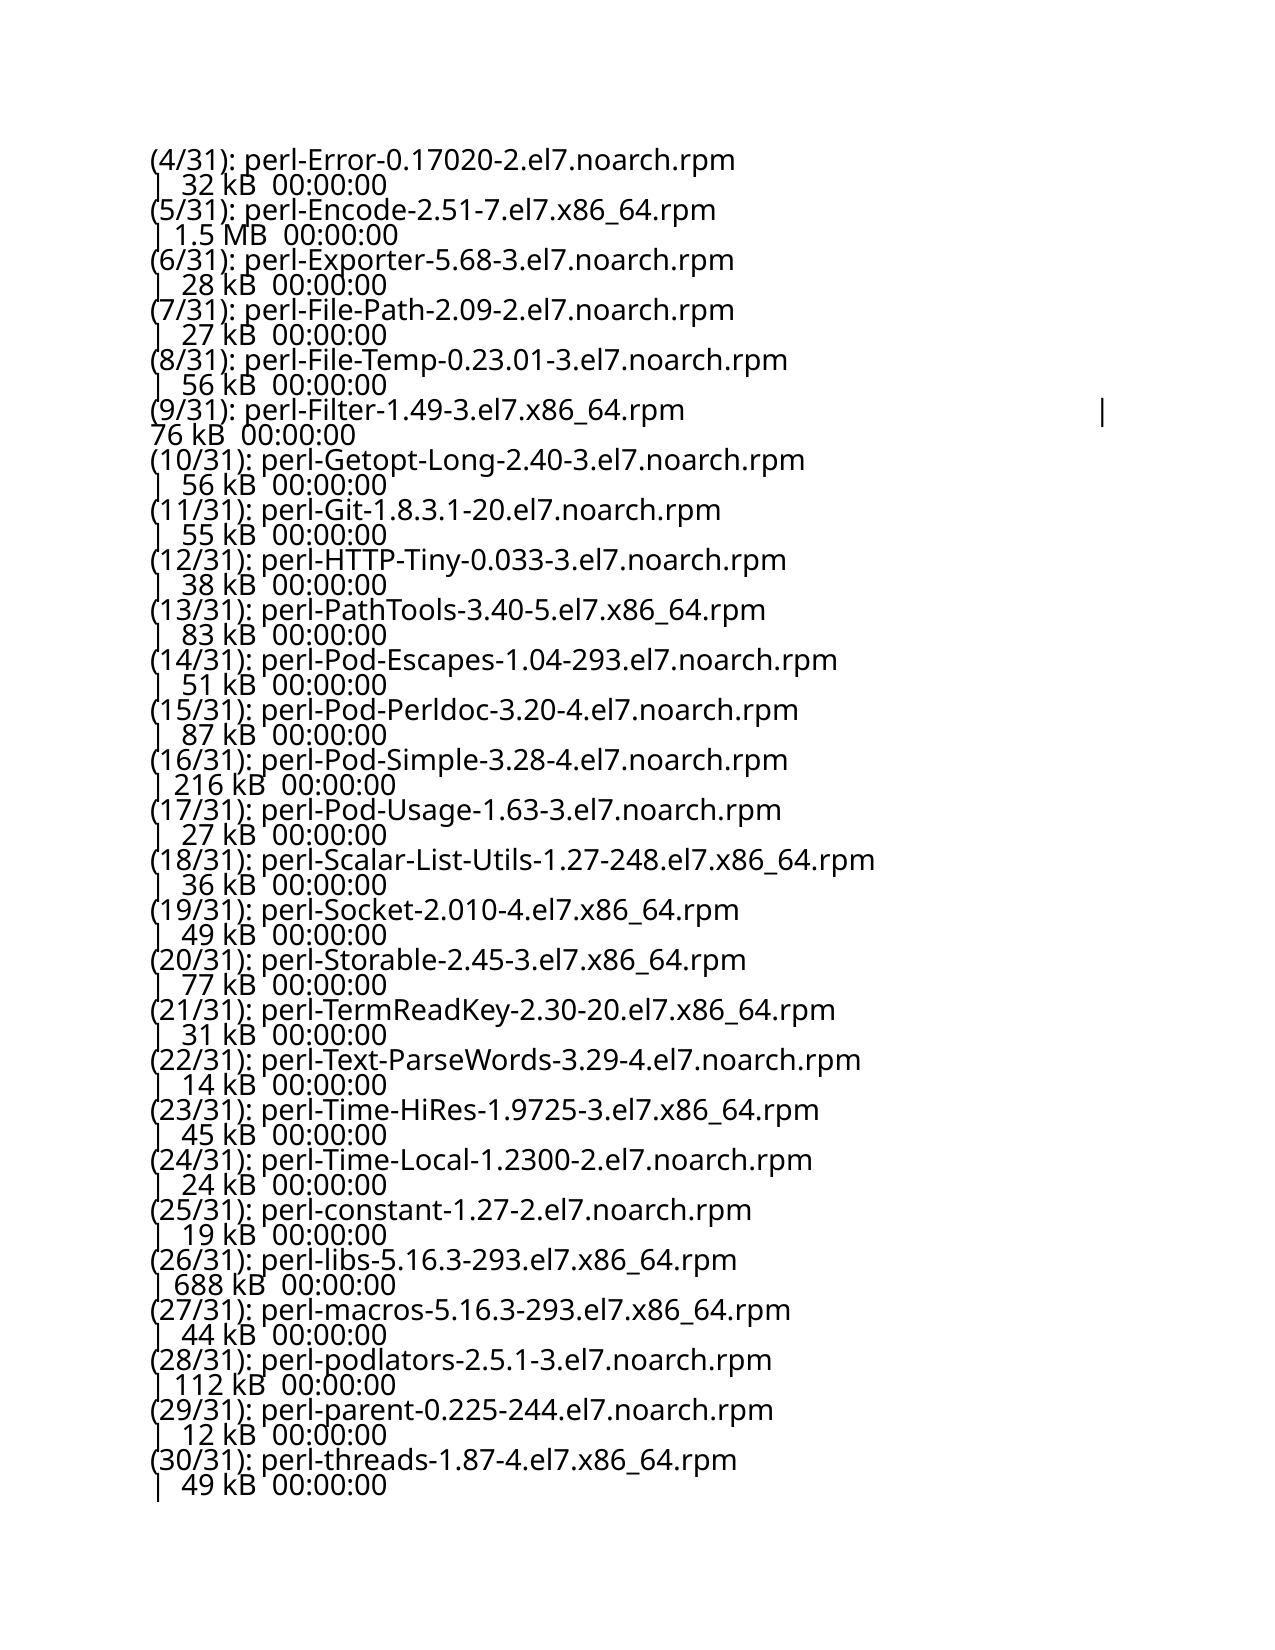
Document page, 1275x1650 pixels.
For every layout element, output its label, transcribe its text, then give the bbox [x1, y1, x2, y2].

text (26/31): perl-libs-5.16.3-293.el7.x86_64.rpm | 688 kB 00:00:00 [154, 1250, 1125, 1300]
text (7/31): perl-File-Path-2.09-2.el7.noarch.rpm | 27 kB 00:00:00 [154, 300, 1125, 350]
text (17/31): perl-Pod-Usage-1.63-3.el7.noarch.rpm | 27 kB 00:00:00 [154, 800, 1125, 850]
text (30/31): perl-threads-1.87-4.el7.x86_64.rpm | 49 kB 00:00:00 [154, 1450, 1125, 1500]
text (19/31): perl-Socket-2.010-4.el7.x86_64.rpm | 49 kB 00:00:00 [154, 900, 1125, 950]
text (18/31): perl-Scalar-List-Utils-1.27-248.el7.x86_64.rpm | 36 kB 00:00:00 [154, 850, 1125, 900]
text (25/31): perl-constant-1.27-2.el7.noarch.rpm | 19 kB 00:00:00 [154, 1200, 1125, 1250]
text (14/31): perl-Pod-Escapes-1.04-293.el7.noarch.rpm | 51 kB 00:00:00 [154, 650, 1125, 700]
text (16/31): perl-Pod-Simple-3.28-4.el7.noarch.rpm | 216 kB 00:00:00 [154, 750, 1125, 800]
text (11/31): perl-Git-1.8.3.1-20.el7.noarch.rpm | 55 kB 00:00:00 [154, 500, 1125, 550]
text (22/31): perl-Text-ParseWords-3.29-4.el7.noarch.rpm | 14 kB 00:00:00 [154, 1050, 1125, 1100]
text (27/31): perl-macros-5.16.3-293.el7.x86_64.rpm | 44 kB 00:00:00 [154, 1300, 1125, 1350]
text (4/31): perl-Error-0.17020-2.el7.noarch.rpm | 32 kB 00:00:00 [154, 150, 1125, 200]
text (10/31): perl-Getopt-Long-2.40-3.el7.noarch.rpm | 56 kB 00:00:00 [154, 450, 1125, 500]
text (15/31): perl-Pod-Perldoc-3.20-4.el7.noarch.rpm | 87 kB 00:00:00 [154, 700, 1125, 750]
text (21/31): perl-TermReadKey-2.30-20.el7.x86_64.rpm | 31 kB 00:00:00 [154, 1000, 1125, 1050]
text (13/31): perl-PathTools-3.40-5.el7.x86_64.rpm | 83 kB 00:00:00 [154, 600, 1125, 650]
text (12/31): perl-HTTP-Tiny-0.033-3.el7.noarch.rpm | 38 kB 00:00:00 [154, 550, 1125, 600]
text (9/31): perl-Filter-1.49-3.el7.x86_64.rpm | 76 kB 00:00:00 [150, 400, 1125, 450]
text (24/31): perl-Time-Local-1.2300-2.el7.noarch.rpm | 24 kB 00:00:00 [154, 1150, 1125, 1200]
text (20/31): perl-Storable-2.45-3.el7.x86_64.rpm | 77 kB 00:00:00 [154, 950, 1125, 1000]
text (23/31): perl-Time-HiRes-1.9725-3.el7.x86_64.rpm | 45 kB 00:00:00 [154, 1100, 1125, 1150]
text (8/31): perl-File-Temp-0.23.01-3.el7.noarch.rpm | 56 kB 00:00:00 [154, 350, 1125, 400]
text (28/31): perl-podlators-2.5.1-3.el7.noarch.rpm | 112 kB 00:00:00 [154, 1350, 1125, 1400]
text (6/31): perl-Exporter-5.68-3.el7.noarch.rpm | 28 kB 00:00:00 [154, 250, 1125, 300]
text (5/31): perl-Encode-2.51-7.el7.x86_64.rpm | 1.5 MB 00:00:00 [154, 200, 1125, 250]
text (29/31): perl-parent-0.225-244.el7.noarch.rpm | 12 kB 00:00:00 [154, 1400, 1125, 1450]
